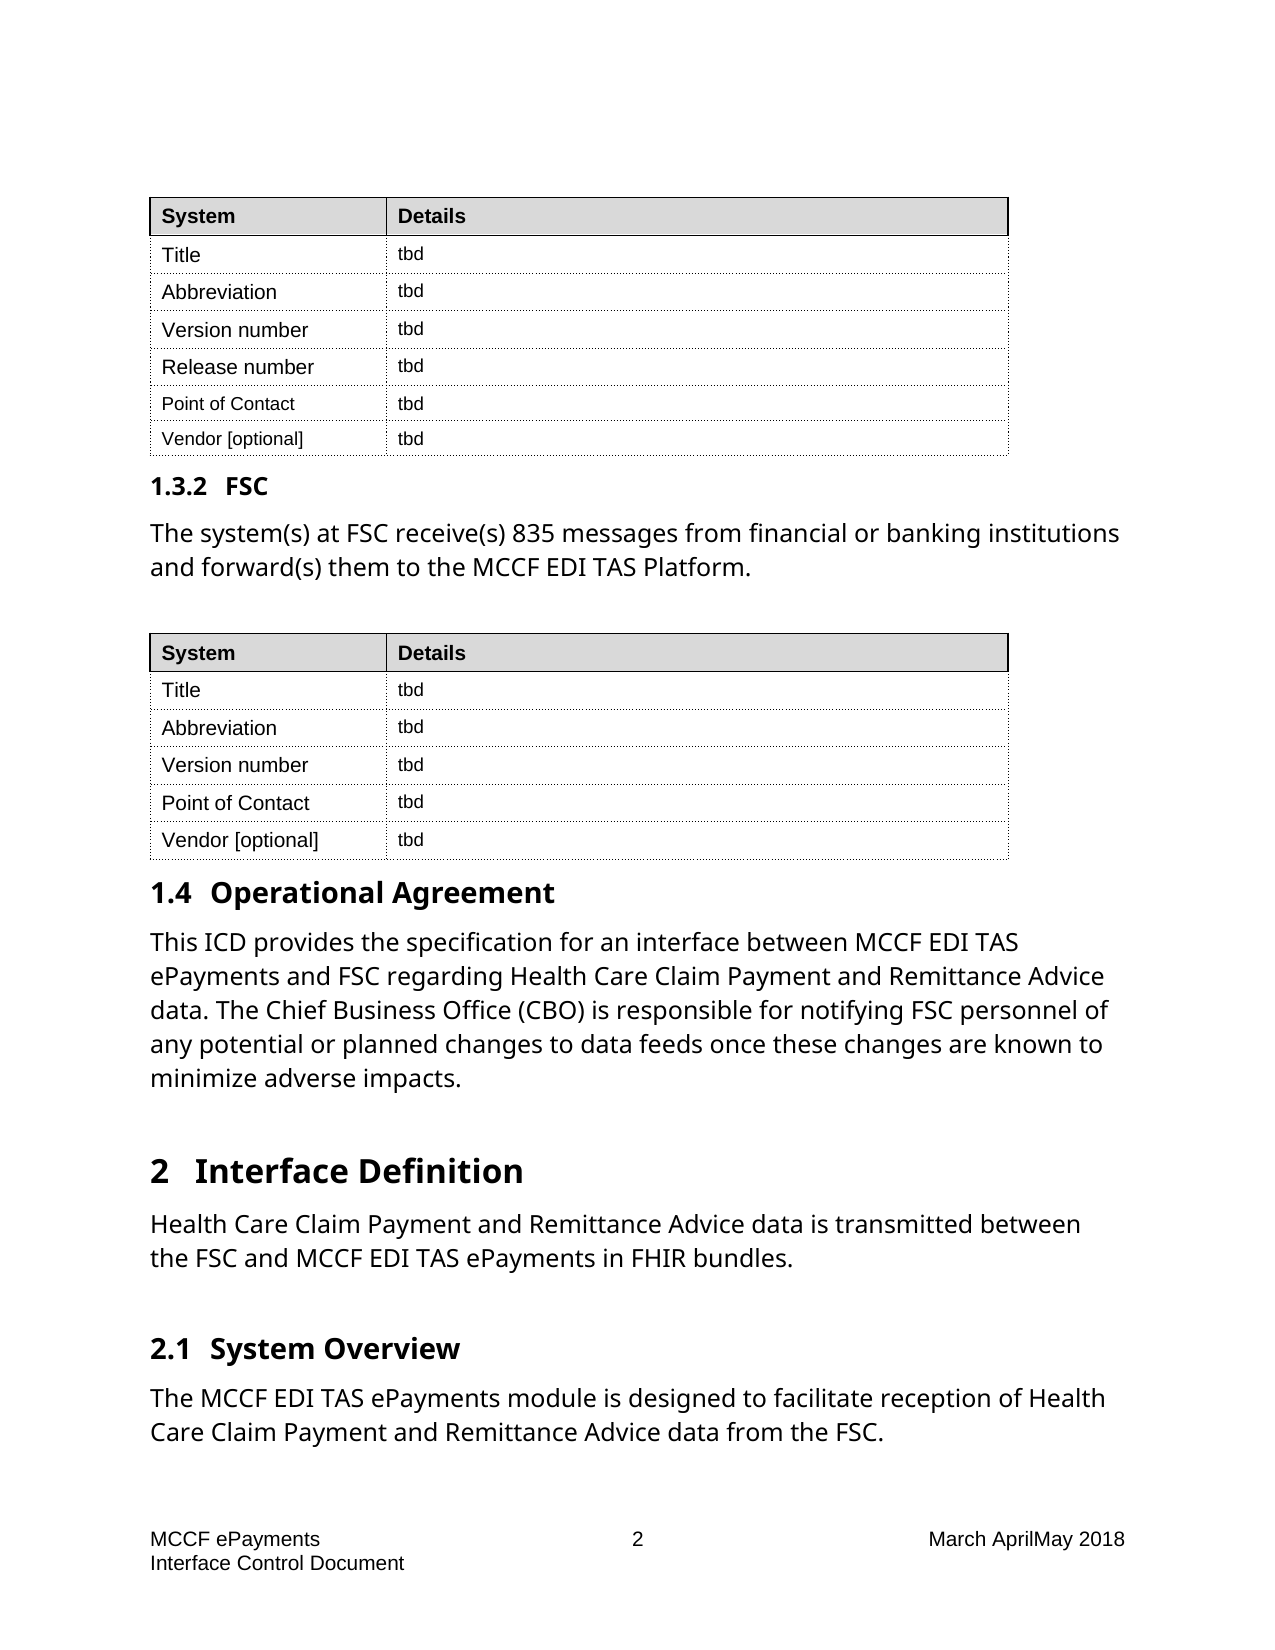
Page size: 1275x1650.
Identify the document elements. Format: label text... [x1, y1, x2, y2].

table_cell Title [150, 236, 386, 273]
subtitle FSC [150, 469, 1125, 503]
table_cell tbd [386, 821, 1008, 858]
table_cell Point of Contact [150, 784, 386, 821]
table_cell tbd [386, 672, 1008, 708]
subtitle Operational Agreement [150, 872, 1125, 912]
table_cell Vendor [optional] [150, 420, 386, 455]
subtitle Interface Definition [150, 1148, 1125, 1194]
table_cell tbd [386, 236, 1008, 273]
table_cell tbd [386, 273, 1008, 310]
subtitle System Overview [150, 1328, 1125, 1368]
table_cell Title [150, 672, 386, 708]
table_cell tbd [386, 420, 1008, 455]
table_cell Version number [150, 746, 386, 783]
table_cell tbd [386, 385, 1008, 420]
table_header System [151, 634, 386, 671]
table_cell Abbreviation [150, 273, 386, 310]
table_cell Abbreviation [150, 709, 386, 746]
table_cell tbd [386, 746, 1008, 783]
table_cell tbd [386, 348, 1008, 385]
table_cell tbd [386, 784, 1008, 821]
text Health Care Claim Payment and Remittance Advice data is transmitted between the FSC and MCCF EDI TAS ePayments in FHIR bundles. [150, 1206, 1125, 1274]
table_cell Release number [150, 348, 386, 385]
table_cell Point of Contact [150, 385, 386, 420]
table_cell tbd [386, 310, 1008, 348]
table_header Details [387, 198, 1007, 234]
text This ICD provides the specification for an interface between MCCF EDI TAS ePayments and FSC regarding Health Care Claim Payment and Remittance Advice data. The Chief Business Office (CBO) is responsible for notifying FSC personnel of any potential or planned changes to data feeds once these changes are known to minimize adverse impacts. [150, 924, 1125, 1094]
table_header System [151, 198, 386, 234]
table_cell Version number [150, 310, 386, 348]
table_cell tbd [386, 709, 1008, 746]
table_header Details [387, 634, 1007, 671]
table_cell Vendor [optional] [150, 821, 386, 858]
text The system(s) at FSC receive(s) 835 messages from and forward(s) them to the MCCF EDI TAS Platform. [150, 515, 1125, 583]
text The MCCF EDI TAS ePayments module is designed to facilitate of Health Care Claim Payment and Remittance Advice data from the FSC. [150, 1380, 1125, 1448]
